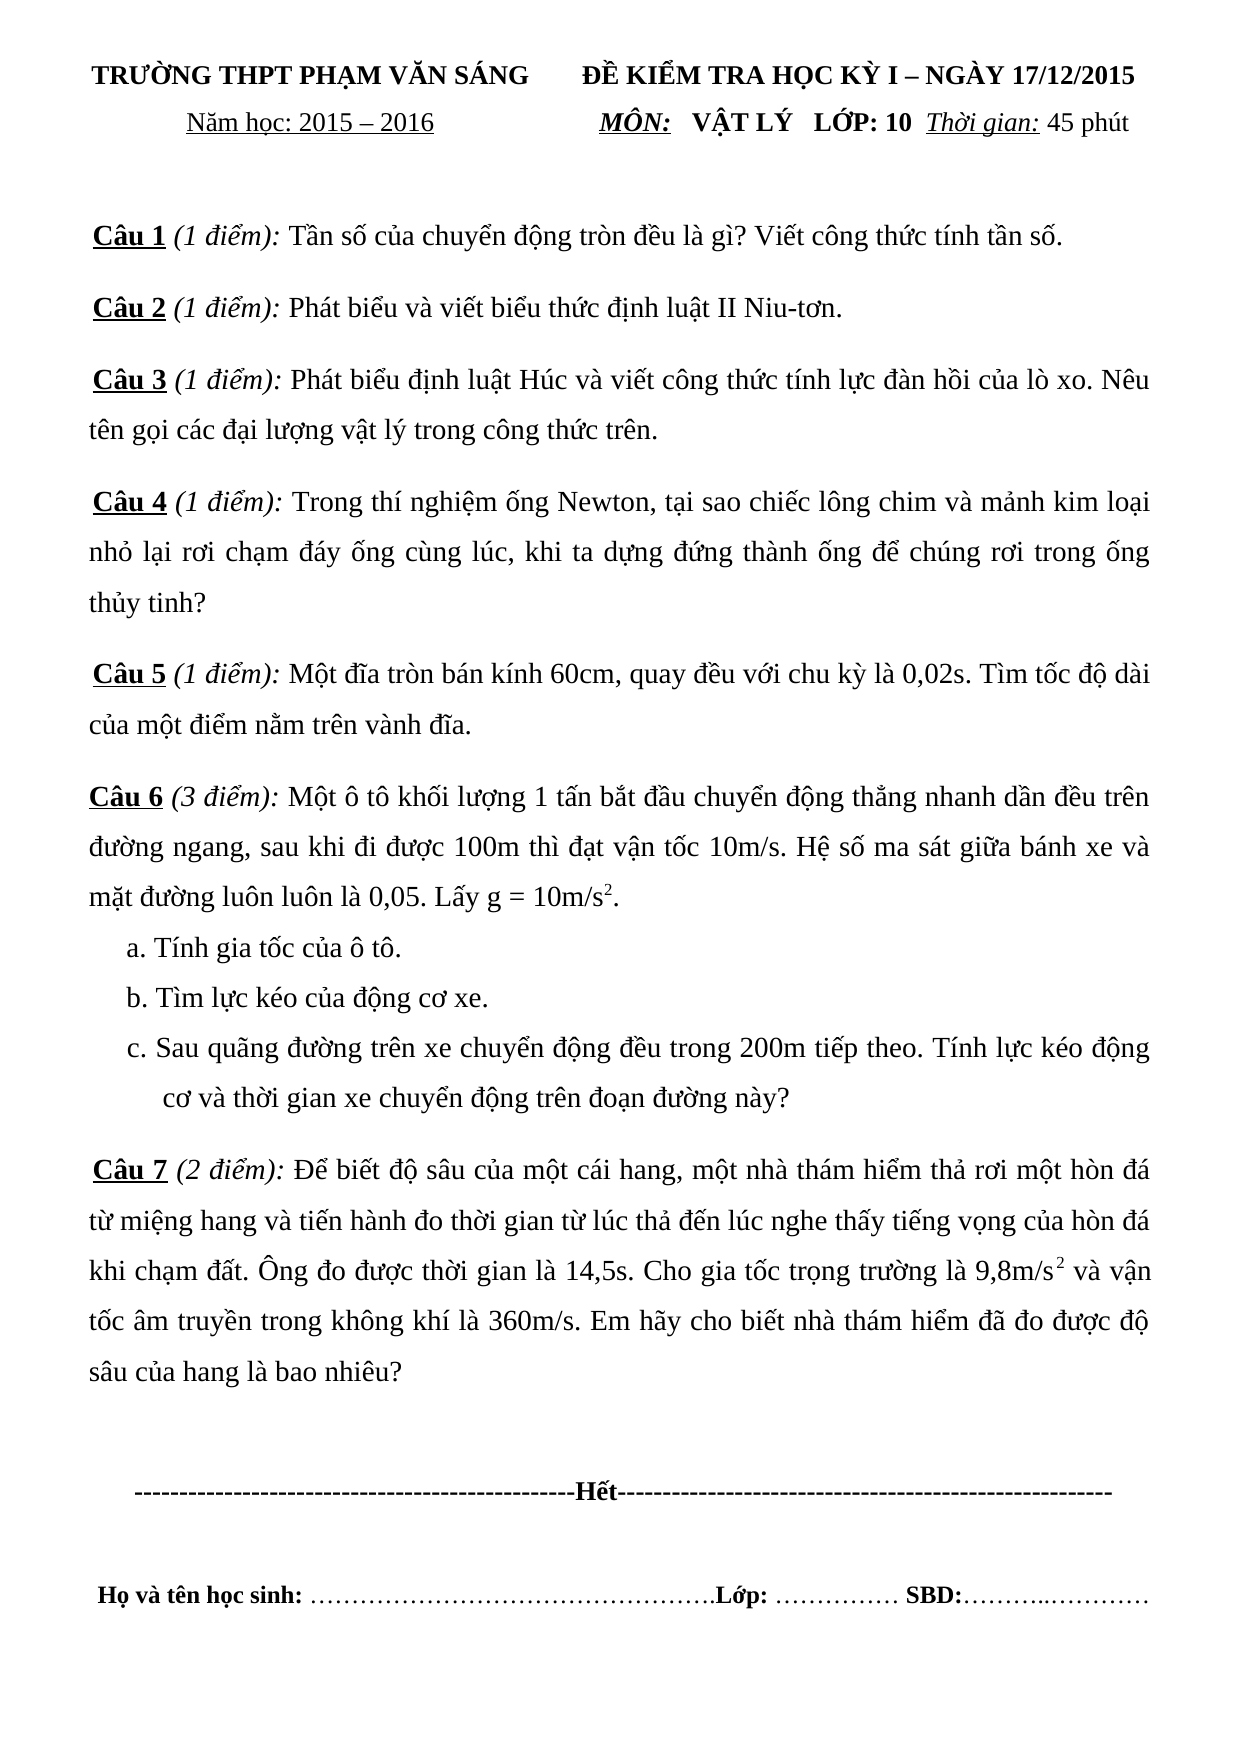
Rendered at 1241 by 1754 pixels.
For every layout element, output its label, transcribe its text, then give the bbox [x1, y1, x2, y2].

text Câu 3 (1 điểm): Phát biểu định luật Húc và viết công thức tính lực đàn hồi của lò xo. Nêu tên gọi các đại lượng vật lý trong công thức trên. [89, 362, 1152, 446]
text Câu 4 (1 điểm): Trong thí nghiệm ống Newton, tại sao chiếc lông chim và mảnh kim loại nhỏ lại rơi chạm đáy ống cùng lúc, khi ta dựng đứng thành ống để chúng rơi trong ống thủy tinh? [89, 484, 1152, 618]
table_header TRƯỜNG THPT PHẠM VĂN SÁNG Năm học: 2015 – 2016 [74, 59, 546, 170]
text b. Tìm lực kéo của động cơ xe. [89, 980, 1152, 1013]
text Câu 5 (1 điểm): Một đĩa tròn bán kính 60cm, quay đều với chu kỳ là 0,02s. Tìm tốc độ dài của một điểm nằm trên vành đĩa. [89, 657, 1152, 740]
text Câu 7 (2 điểm): Để biết độ sâu của một cái hang, một nhà thám hiểm thả rơi một hòn đá từ miệng hang và tiến hành đo thời gian từ lúc thả đến lúc nghe thấy tiếng vọng của hòn đá khi chạm đất. Ông đo được thời gian là 14,5s. Cho gia tốc trọng trường là 9,8m/s2 và vận tốc âm truyền trong không khí là 360m/s. Em hãy cho biết nhà thám hiểm đã đo được độ sâu của hang là bao nhiêu? [89, 1152, 1152, 1387]
text a. Tính gia tốc của ô tô. [89, 930, 1152, 963]
text c. Sau quãng đường trên xe chuyển động đều trong 200m tiếp theo. Tính lực kéo động cơ và thời gian xe chuyển động trên đoạn đường này? [118, 1030, 1152, 1114]
text Câu 6 (3 điểm): Một ô tô khối lượng 1 tấn bắt đầu chuyển động thẳng nhanh dần đều trên đường ngang, sau khi đi được 100m thì đạt vận tốc 10m/s. Hệ số ma sát giữa bánh xe và mặt đường luôn luôn là 0,05. Lấy g = 10m/s2. [89, 779, 1152, 913]
table_header ĐỀ KIỂM TRA HỌC KỲ I – NGÀY 17/12/2015 MÔN: VẬT LÝ LỚP: 10 Thời gian: 45 phút [546, 59, 1181, 170]
text Câu 2 (1 điểm): Phát biểu và viết biểu thức định luật II Niu-tơn. [89, 290, 1152, 323]
text Họ và tên học sinh: ………………………………………….Lớp: …………… SBD:………..………… [96, 1580, 1152, 1609]
text -------------------------------------------------Hết------------------------------------------------------- [96, 1476, 1152, 1507]
text Câu 1 (1 điểm): Tần số của chuyển động tròn đều là gì? Viết công thức tính tần số. [89, 218, 1152, 252]
